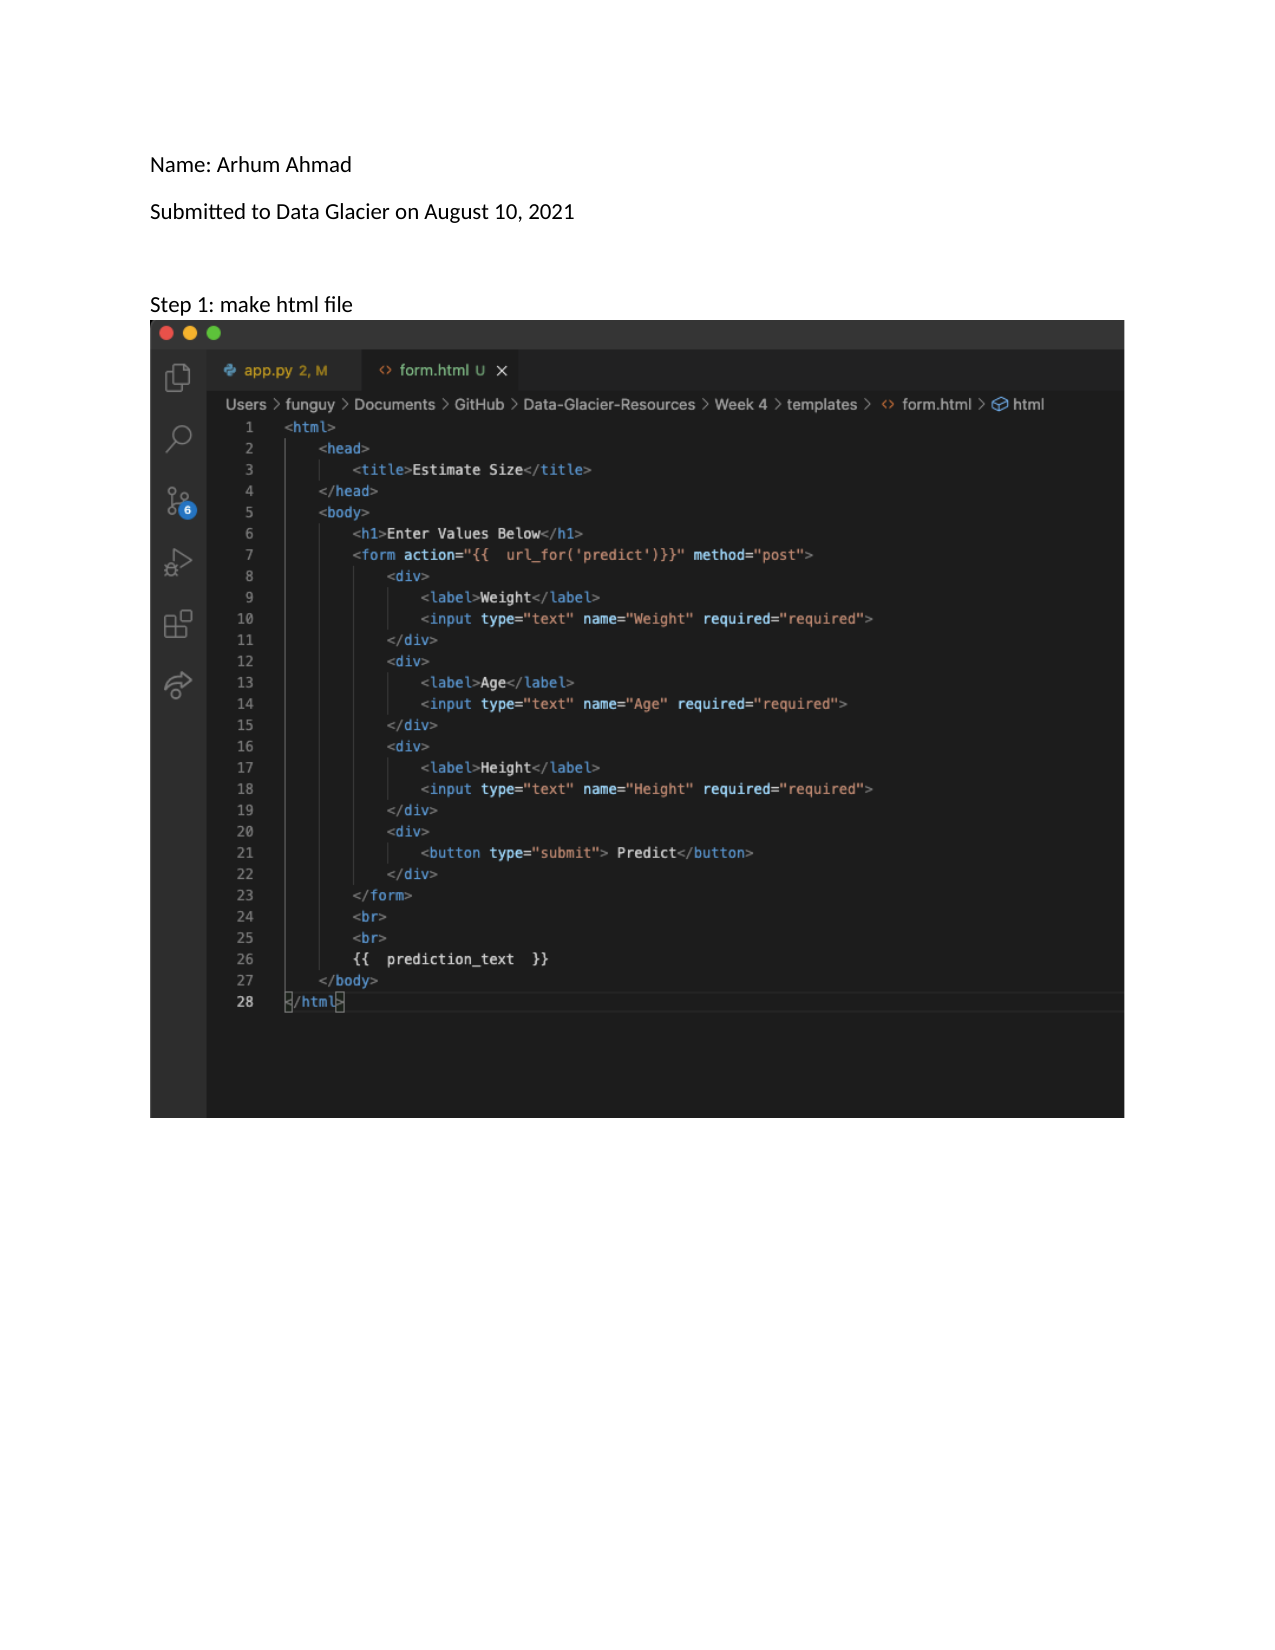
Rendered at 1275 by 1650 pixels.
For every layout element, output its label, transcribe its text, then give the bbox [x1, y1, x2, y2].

text Submitted to Data Glacier on August 10, 2021 [150, 197, 1125, 225]
text Name: Arhum Ahmad [150, 150, 1125, 178]
picture [150, 320, 1125, 1118]
text Step 1: make html file [150, 291, 1125, 320]
